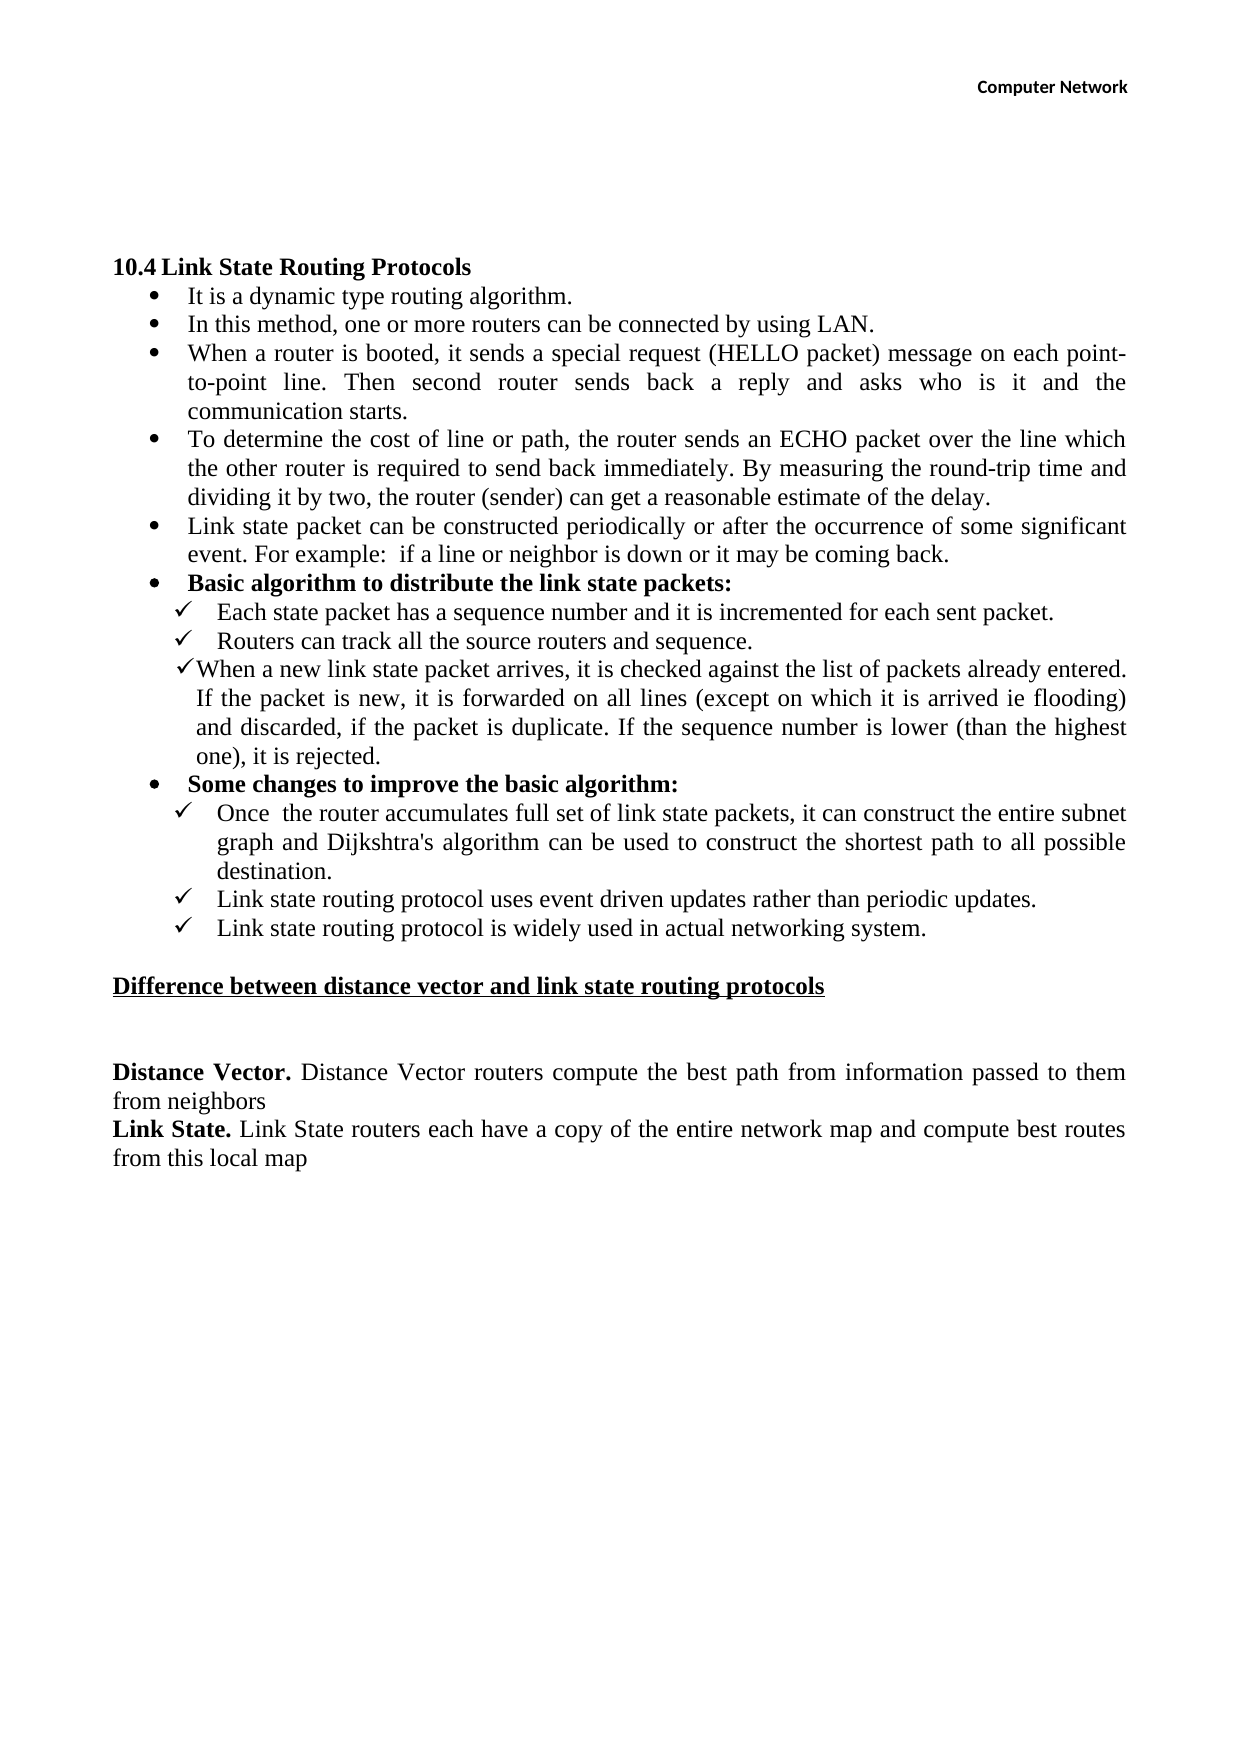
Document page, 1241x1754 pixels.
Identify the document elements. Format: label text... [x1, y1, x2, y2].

list When a new link state packet arrives, it is checked against the list of packets already entered. If the packet is new, it is forwarded on all lines (except on which it is arrived ie flooding) and discarded, if the packet is duplicate. If the sequence number is lower (than the highest one), it is rejected. [175, 654, 1128, 769]
list Link state packet can be constructed periodically or after the occurrence of some significant event. For example: if a line or neighbor is down or it may be coming back. [150, 511, 1128, 568]
list Link state routing protocol is widely used in actual networking system. [173, 913, 1128, 942]
list Basic algorithm to distribute the link state packets: [150, 568, 1128, 597]
list Distance Vector. Distance Vector routers compute the best path from information passed to them from neighbors [112, 1057, 1128, 1114]
list Each state packet has a sequence number and it is incremented for each sent packet. [173, 597, 1128, 626]
list It is a dynamic type routing algorithm. [150, 281, 1128, 309]
list Routers can track all the source routers and sequence. [173, 626, 1128, 654]
list To determine the cost of line or path, the router sends an ECHO packet over the line which the other router is required to send back immediately. By measuring the round-trip time and dividing it by two, the router (sender) can get a reasonable estimate of the delay. [150, 424, 1128, 511]
list Link State. Link State routers each have a copy of the entire network map and compute best routes from this local map [112, 1114, 1128, 1172]
list Link state routing protocol uses event driven updates rather than periodic updates. [173, 884, 1128, 913]
list When a router is booted, it sends a special request (HELLO packet) message on each point-to-point line. Then second router sends back a reply and asks who is it and the communication starts. [150, 338, 1128, 424]
list Link State Routing Protocols [112, 252, 1128, 281]
list Some changes to improve the basic algorithm: [150, 769, 1128, 798]
list Difference between distance vector and link state routing protocols [112, 971, 1128, 999]
list Once the router accumulates full set of link state packets, it can construct the entire subnet graph and Dijkshtra's algorithm can be used to construct the shortest path to all possible destination. [173, 798, 1128, 884]
list In this method, one or more routers can be connected by using LAN. [150, 309, 1128, 338]
